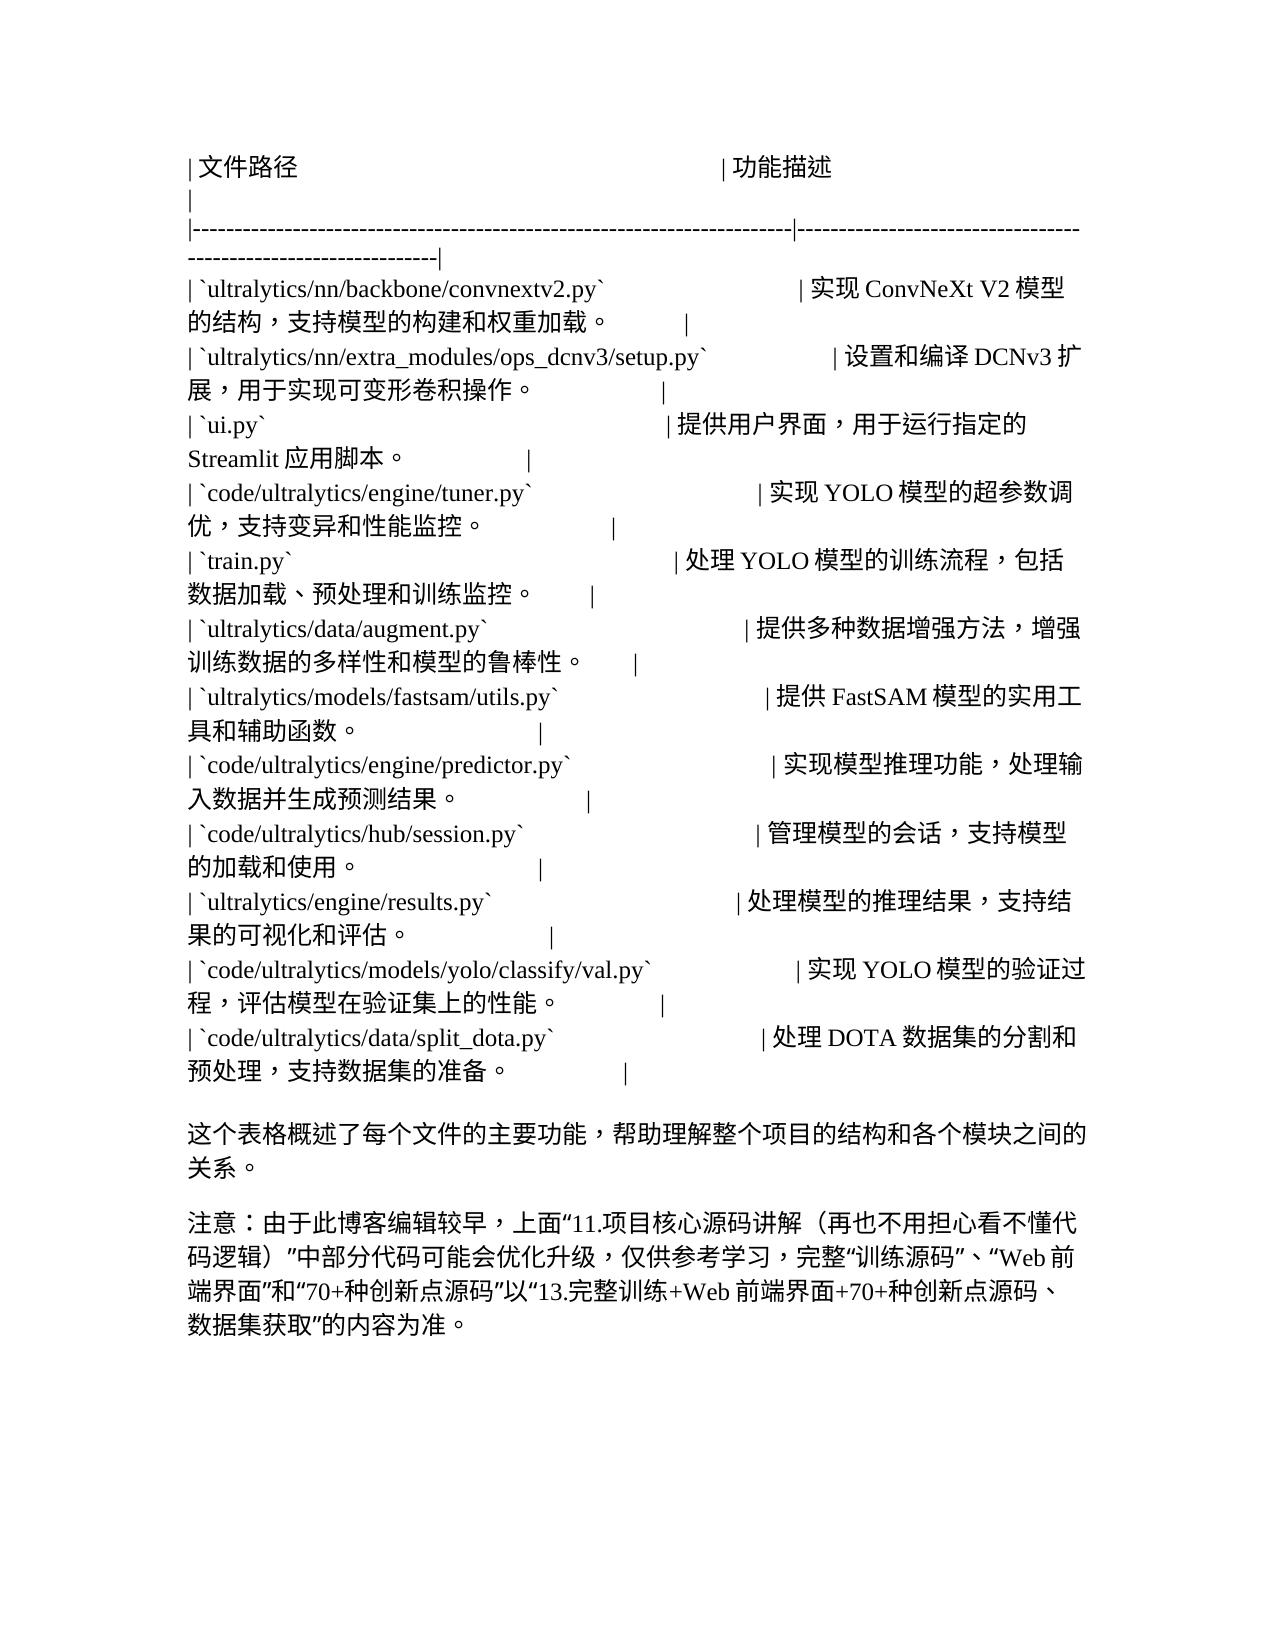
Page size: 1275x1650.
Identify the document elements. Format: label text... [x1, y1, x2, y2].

text 注意：由于此博客编辑较早，上面“11.项目核心源码讲解（再也不用担心看不懂代码逻辑）”中部分代码可能会优化升级，仅供参考学习，完整“训练源码”、“Web前端界面”和“70+种创新点源码”以“13.完整训练+Web前端界面+70+种创新点源码、数据集获取”的内容为准。 [187, 1206, 1087, 1342]
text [187, 150, 1087, 1185]
